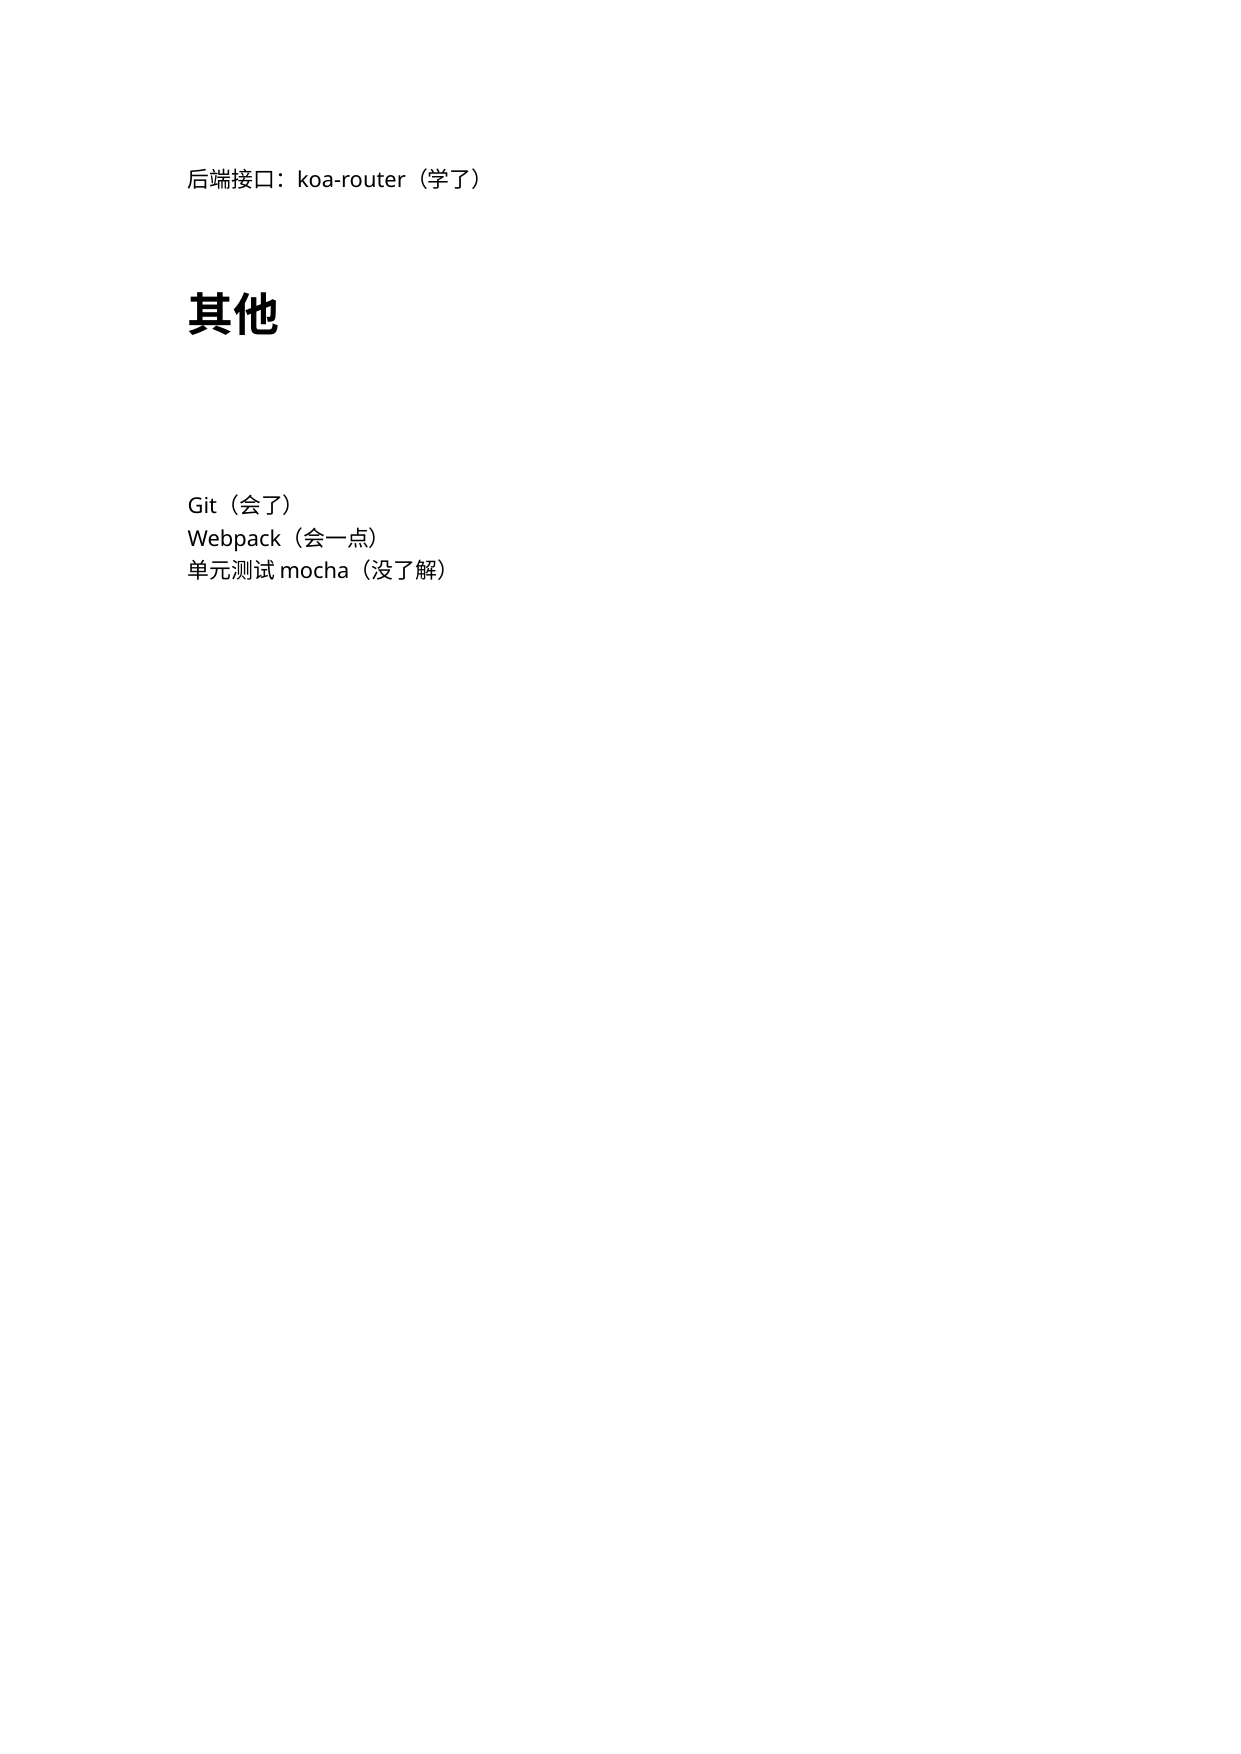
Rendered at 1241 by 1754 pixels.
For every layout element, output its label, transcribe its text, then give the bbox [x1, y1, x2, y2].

text 后端接口：koa-router（学了） [187, 162, 1053, 194]
text 单元测试mocha（没了解） [187, 553, 1053, 585]
subtitle 其他 [187, 262, 1053, 360]
text Webpack（会一点） [187, 520, 1053, 553]
text Git（会了） [187, 488, 1053, 520]
